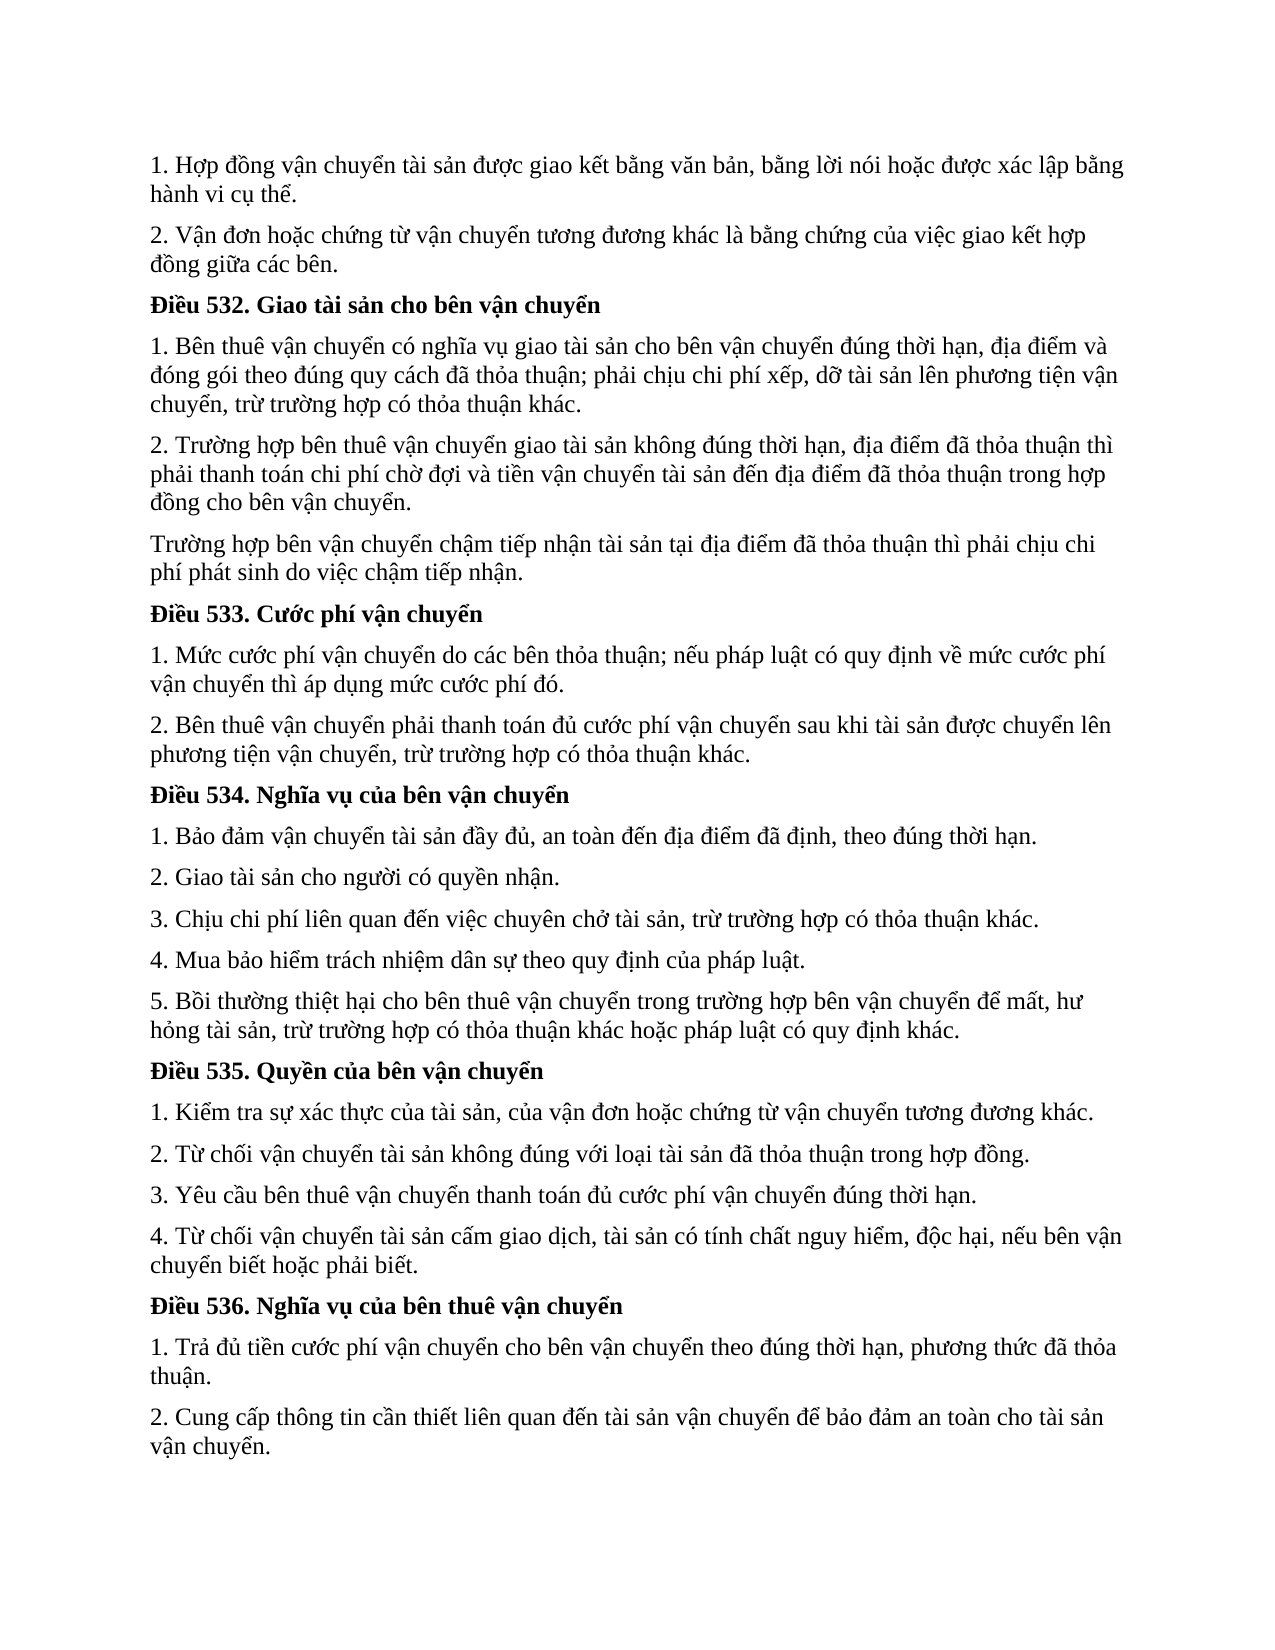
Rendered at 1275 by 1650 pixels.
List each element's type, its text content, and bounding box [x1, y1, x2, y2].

text 1. Hợp đồng vận chuyển tài sản được giao kết bằng văn bản, bằng lời nói hoặc được xác lập bằng hành vi cụ thể. [150, 150, 1125, 207]
text 1. Trả đủ tiền cước phí vận chuyển cho bên vận chuyển theo đúng thời hạn, phương thức đã thỏa thuận. [150, 1332, 1125, 1390]
text Điều 536. Nghĩa vụ của bên thuê vận chuyển [150, 1291, 1125, 1320]
text Điều 532. Giao tài sản cho bên vận chuyển [150, 290, 1125, 319]
text 2. Vận đơn hoặc chứng từ vận chuyển tương đương khác là bằng chứng của việc giao kết hợp đồng giữa các bên. [150, 220, 1125, 277]
text 2. Trường hợp bên thuê vận chuyển giao tài sản không đúng thời hạn, địa điểm đã thỏa thuận thì phải thanh toán chi phí chờ đợi và tiền vận chuyển tài sản đến địa điểm đã thỏa thuận trong hợp đồng cho bên vận chuyển. [150, 430, 1125, 516]
text 4. Mua bảo hiểm trách nhiệm dân sự theo quy định của pháp luật. [150, 945, 1125, 974]
text 1. Kiểm tra sự xác thực của tài sản, của vận đơn hoặc chứng từ vận chuyển tương đương khác. [150, 1097, 1125, 1126]
text Điều 535. Quyền của bên vận chuyển [150, 1056, 1125, 1085]
text Điều 534. Nghĩa vụ của bên vận chuyển [150, 780, 1125, 809]
text Điều 533. Cước phí vận chuyển [150, 599, 1125, 627]
text Trường hợp bên vận chuyển chậm tiếp nhận tài sản tại địa điểm đã thỏa thuận thì phải chịu chi phí phát sinh do việc chậm tiếp nhận. [150, 529, 1125, 586]
text 5. Bồi thường thiệt hại cho bên thuê vận chuyển trong trường hợp bên vận chuyển để mất, hư hỏng tài sản, trừ trường hợp có thỏa thuận khác hoặc pháp luật có quy định khác. [150, 986, 1125, 1044]
text 1. Bên thuê vận chuyển có nghĩa vụ giao tài sản cho bên vận chuyển đúng thời hạn, địa điểm và đóng gói theo đúng quy cách đã thỏa thuận; phải chịu chi phí xếp, dỡ tài sản lên phương tiện vận chuyển, trừ trường hợp có thỏa thuận khác. [150, 331, 1125, 417]
text 3. Yêu cầu bên thuê vận chuyển thanh toán đủ cước phí vận chuyển đúng thời hạn. [150, 1180, 1125, 1209]
text 2. Từ chối vận chuyển tài sản không đúng với loại tài sản đã thỏa thuận trong hợp đồng. [150, 1139, 1125, 1167]
text 1. Mức cước phí vận chuyển do các bên thỏa thuận; nếu pháp luật có quy định về mức cước phí vận chuyển thì áp dụng mức cước phí đó. [150, 640, 1125, 697]
text 2. Giao tài sản cho người có quyền nhận. [150, 862, 1125, 891]
text 4. Từ chối vận chuyển tài sản cấm giao dịch, tài sản có tính chất nguy hiểm, độc hại, nếu bên vận chuyển biết hoặc phải biết. [150, 1221, 1125, 1279]
text 1. Bảo đảm vận chuyển tài sản đầy đủ, an toàn đến địa điểm đã định, theo đúng thời hạn. [150, 821, 1125, 850]
text 2. Bên thuê vận chuyển phải thanh toán đủ cước phí vận chuyển sau khi tài sản được chuyển lên phương tiện vận chuyển, trừ trường hợp có thỏa thuận khác. [150, 710, 1125, 767]
text 2. Cung cấp thông tin cần thiết liên quan đến tài sản vận chuyển để bảo đảm an toàn cho tài sản vận chuyển. [150, 1402, 1125, 1460]
text 3. Chịu chi phí liên quan đến việc chuyên chở tài sản, trừ trường hợp có thỏa thuận khác. [150, 904, 1125, 932]
